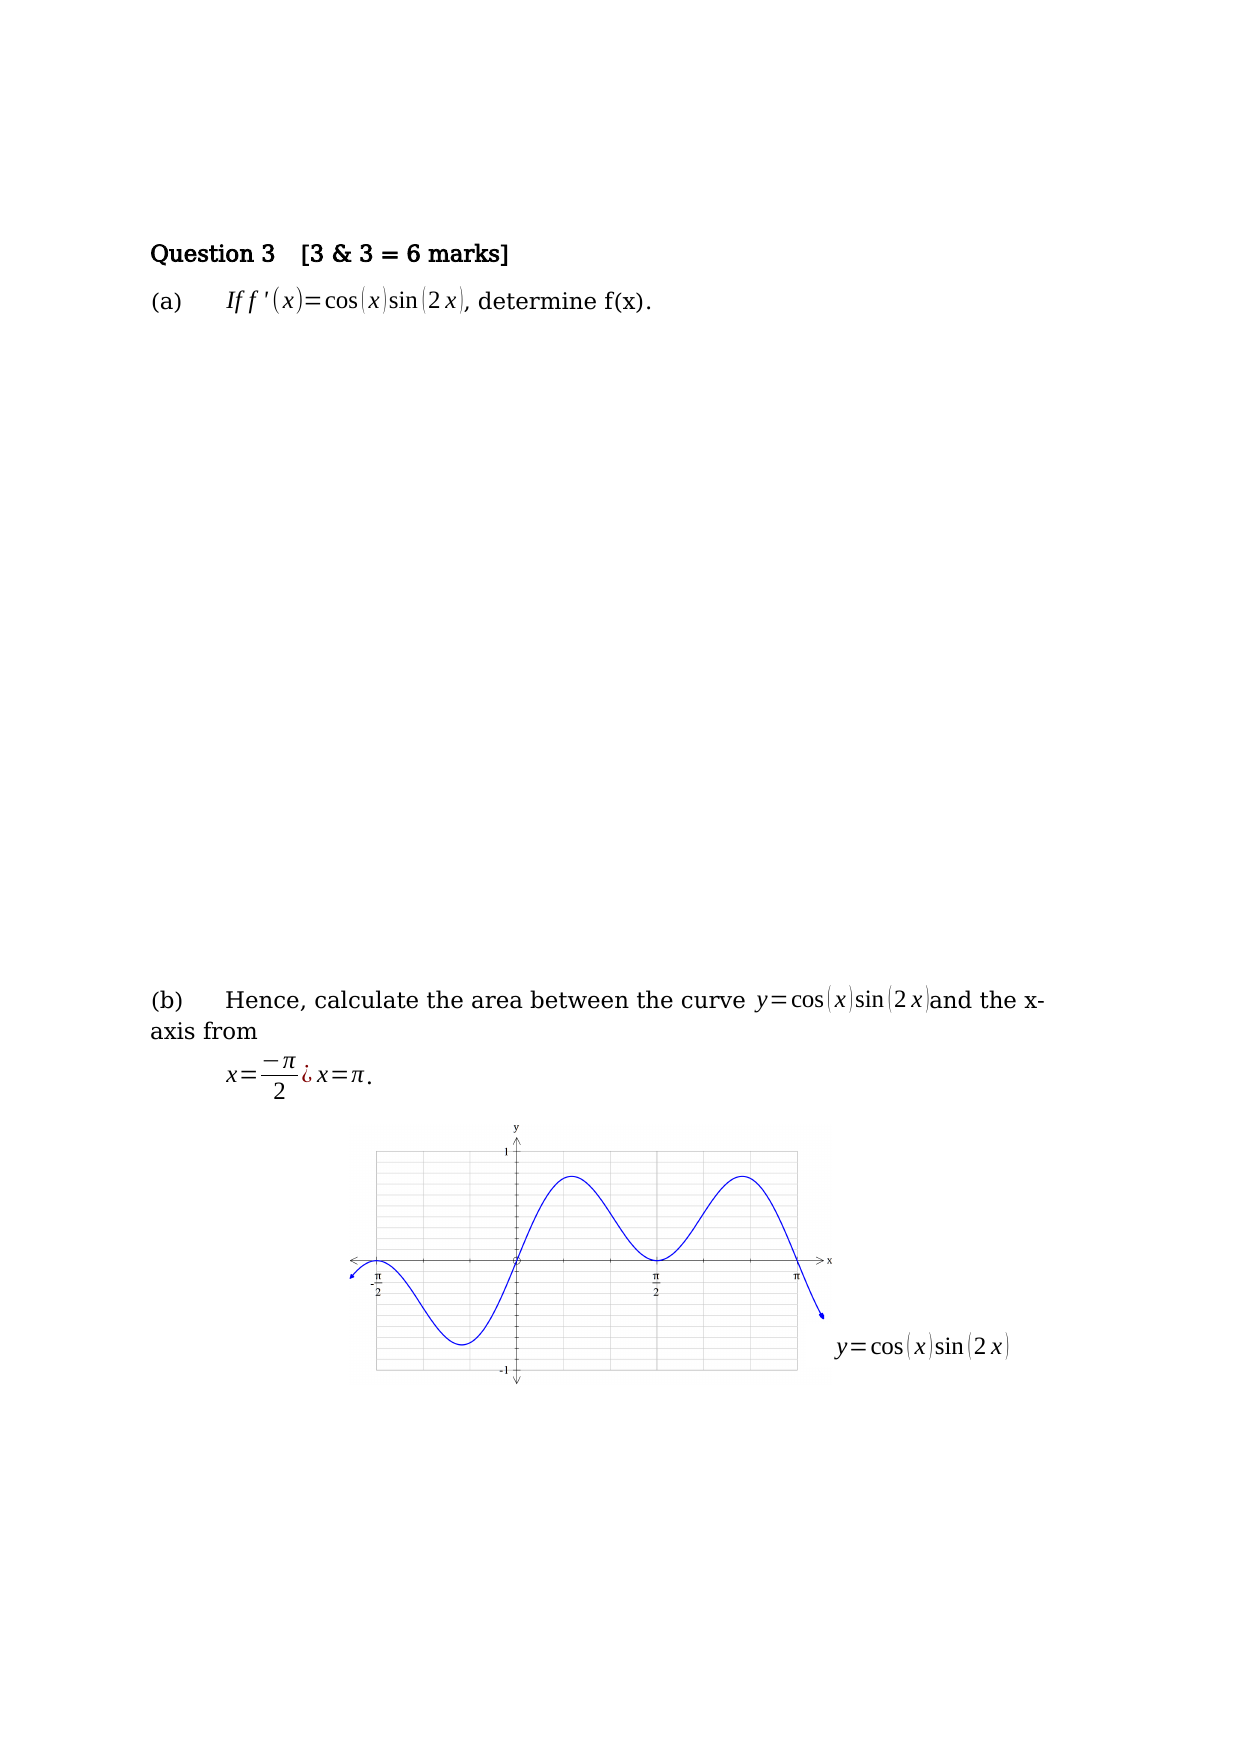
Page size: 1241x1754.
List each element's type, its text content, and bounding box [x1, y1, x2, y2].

list , determine f(x). [150, 285, 1090, 316]
list . [150, 1046, 1090, 1105]
list Hence, calculate the area between the curve and the x-axis from [150, 984, 1090, 1044]
text Question 3 [3 & 3 = 6 marks] [150, 239, 1031, 266]
picture [348, 1124, 833, 1385]
